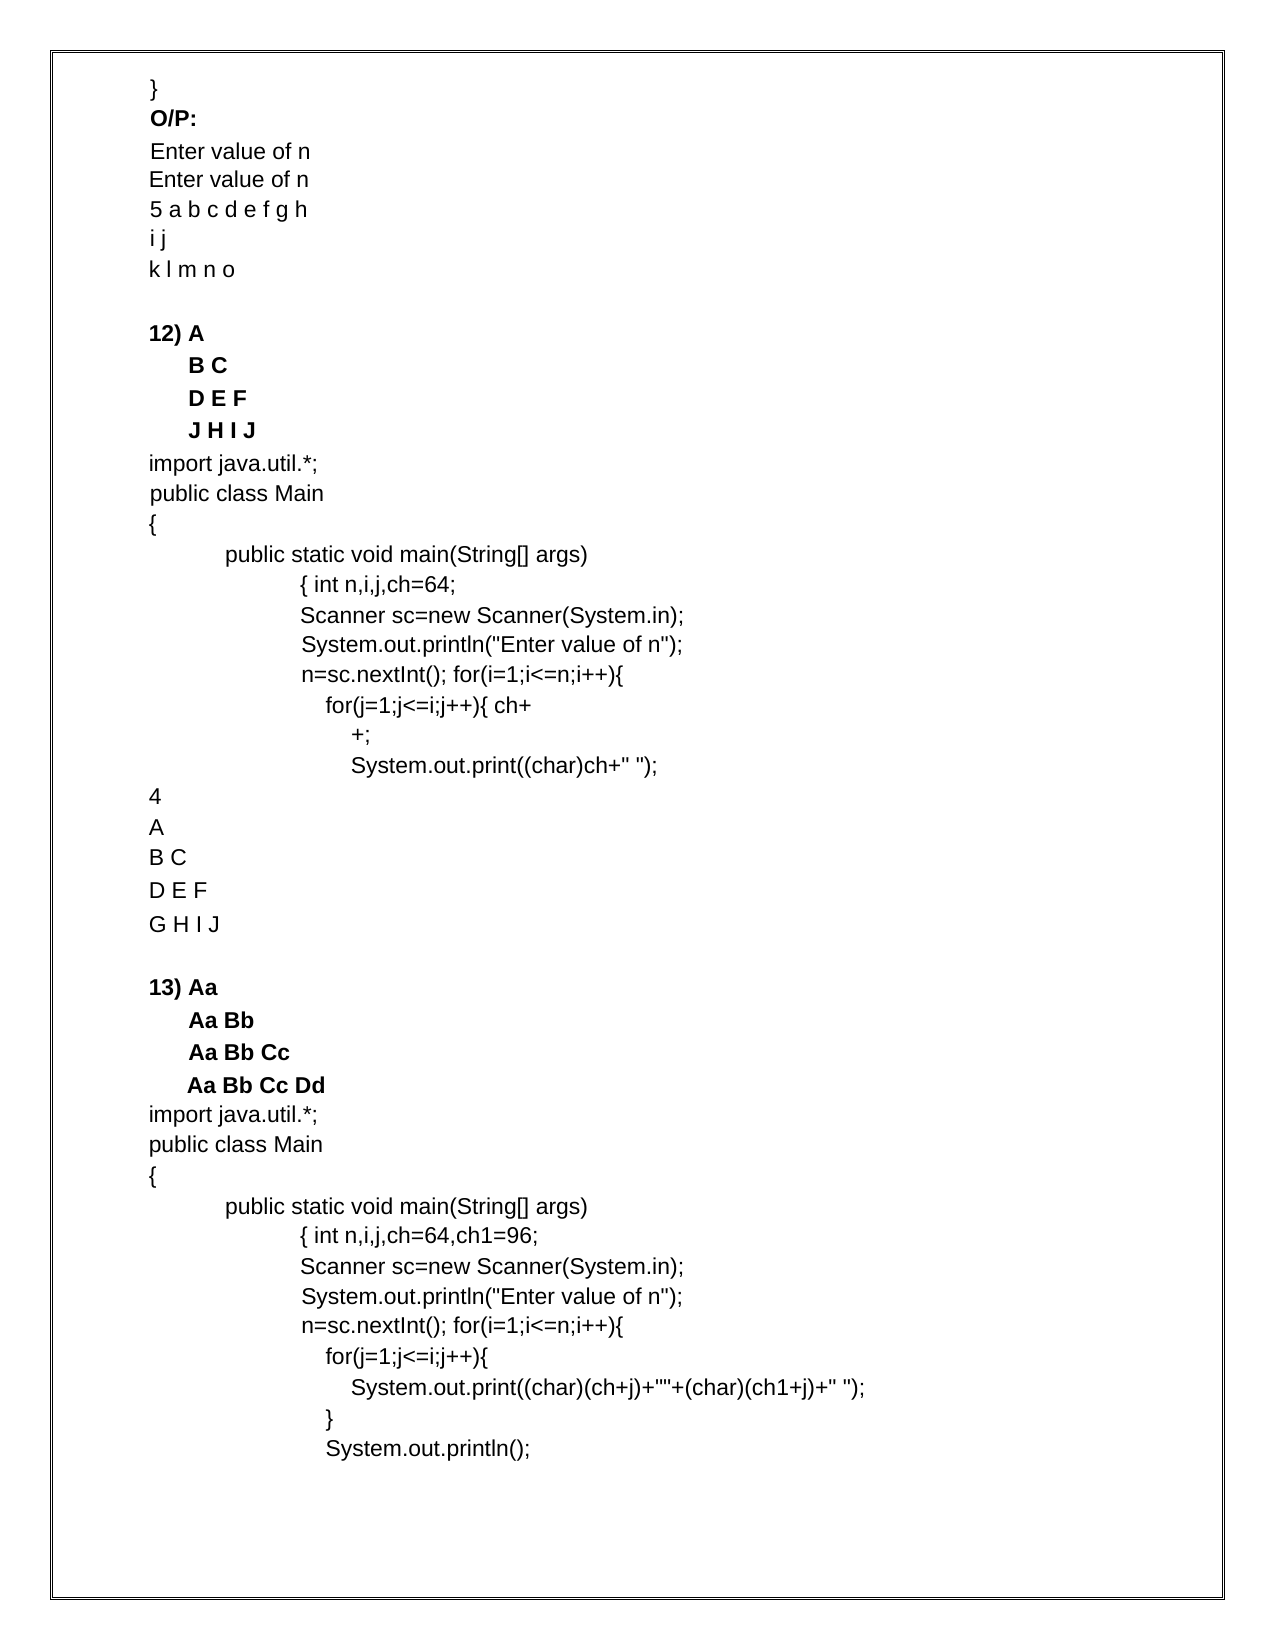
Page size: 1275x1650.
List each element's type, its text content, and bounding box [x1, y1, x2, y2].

text B C [188, 352, 713, 378]
text System.out.print((char)ch+" "); [150, 752, 658, 778]
text Aa Bb [188, 1007, 713, 1033]
text G H I J [148, 911, 685, 937]
text public static void main(String[] args) { int n,i,j,ch=64,ch1=96; [225, 1193, 626, 1249]
text import java.util.*; public class Main [148, 450, 379, 506]
text D E F [188, 385, 713, 411]
text B C [148, 844, 685, 871]
text for(j=1;j<=i;j++){ [325, 1343, 685, 1369]
text Scanner sc=new Scanner(System.in); System.out.println("Enter value of n"); n=sc.nextInt(); for(i=1;i<=n;i++){ [300, 1253, 685, 1339]
text Scanner sc=new Scanner(System.in); System.out.println("Enter value of n"); n=sc.nextInt(); for(i=1;i<=n;i++){ [300, 602, 685, 687]
text 13) Aa [148, 974, 713, 1000]
text 4 [148, 783, 685, 809]
text System.out.print((char)(ch+j)+""+(char)(ch1+j)+" "); [150, 1374, 865, 1400]
text { [148, 1162, 685, 1188]
text for(j=1;j<=i;j++){ ch++; [325, 692, 545, 748]
text Aa Bb Cc Dd import java.util.*; public class Main [148, 1072, 379, 1157]
text J H I J [188, 417, 713, 444]
text Aa Bb Cc [188, 1039, 713, 1066]
text System.out.println(); [325, 1435, 685, 1462]
text } [325, 1404, 685, 1431]
text { [148, 510, 685, 537]
text A [148, 813, 685, 840]
text public static void main(String[] args) { int n,i,j,ch=64; [225, 541, 626, 597]
text 12) A [148, 319, 713, 346]
text Enter value of n 5 a b c d e f g h i j [148, 166, 310, 252]
text D E F [148, 877, 685, 904]
text k l m n o [148, 256, 685, 282]
